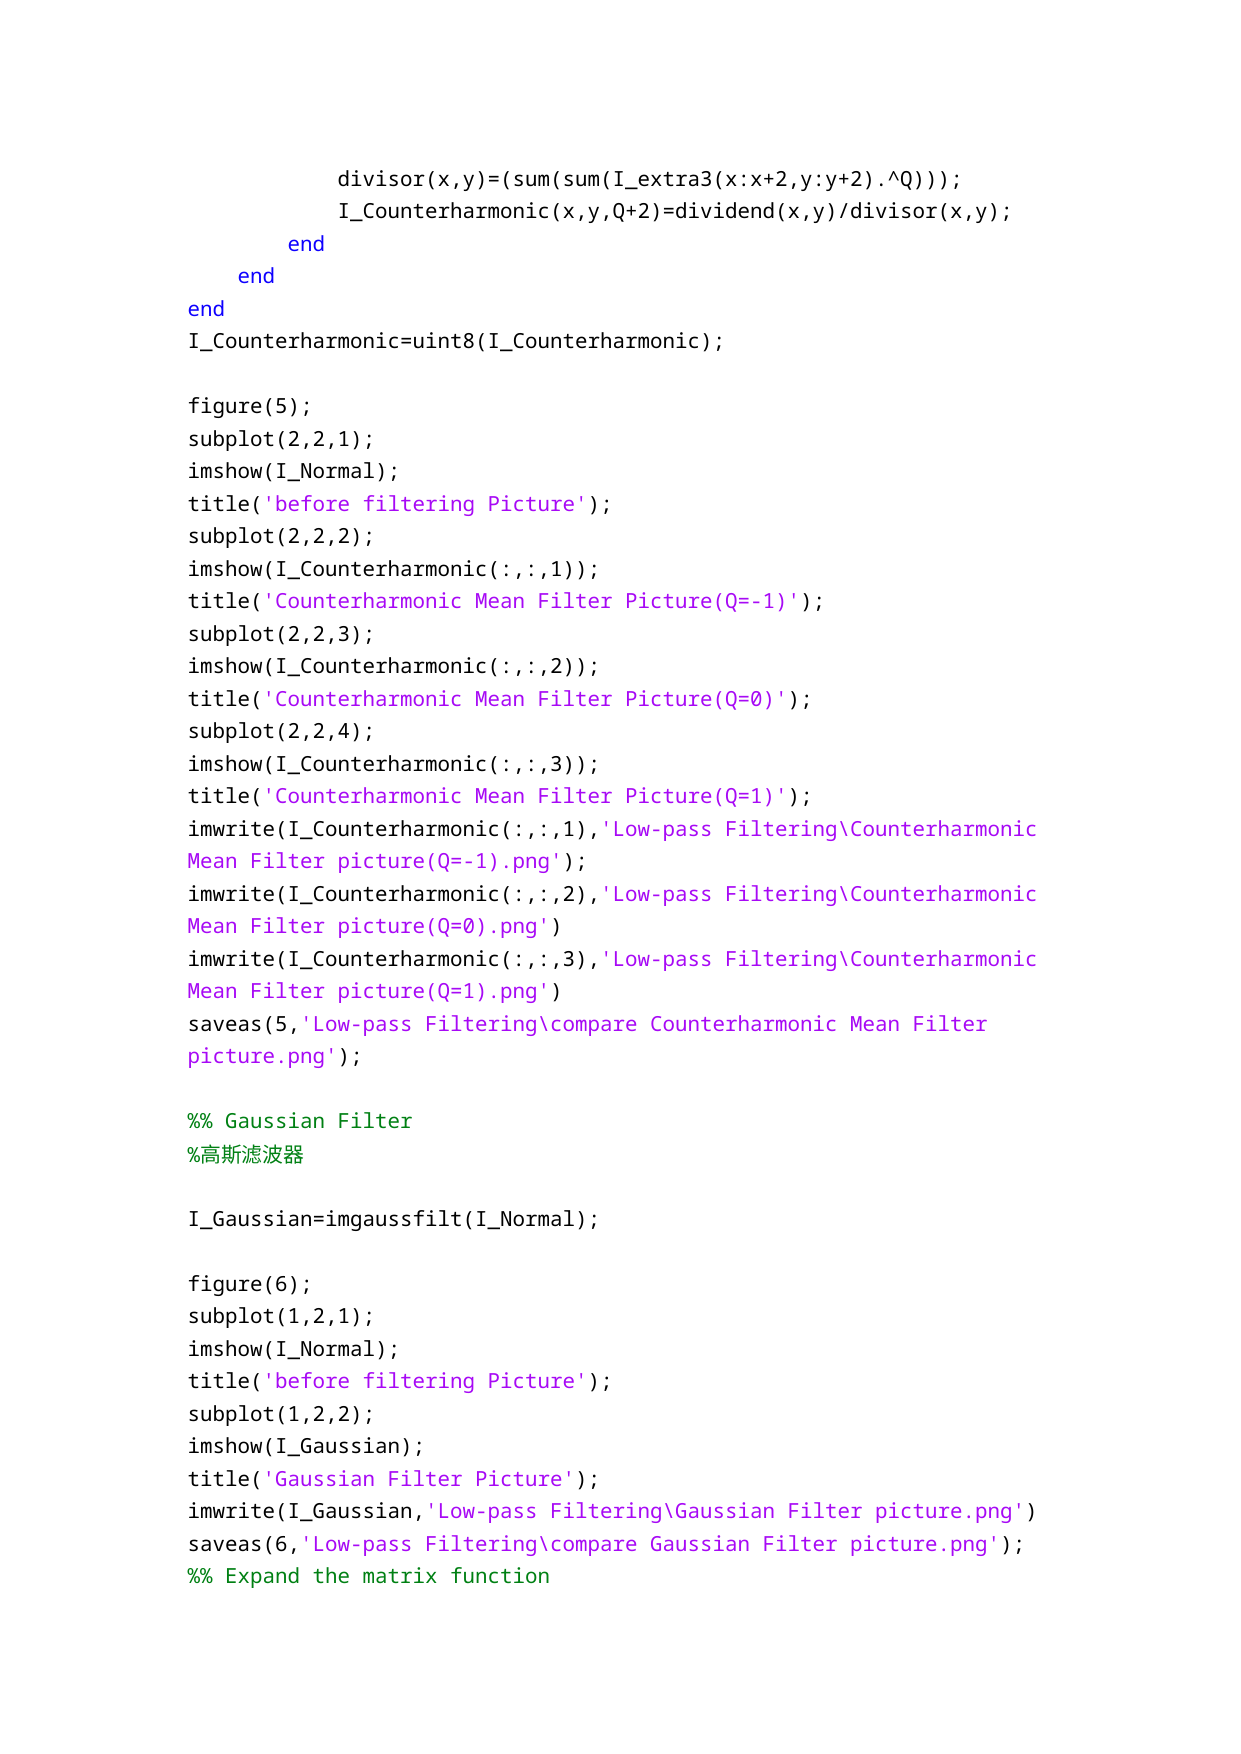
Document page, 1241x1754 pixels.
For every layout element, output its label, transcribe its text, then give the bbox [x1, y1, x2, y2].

text imshow(I_Normal); [187, 1332, 1053, 1364]
text end [187, 259, 1053, 292]
text I_Counterharmonic(x,y,Q+2)=dividend(x,y)/divisor(x,y); [187, 194, 1053, 227]
text figure(5); [187, 389, 1053, 422]
text subplot(2,2,1); [187, 422, 1053, 454]
text end [187, 227, 1053, 259]
text imshow(I_Counterharmonic(:,:,2)); [187, 649, 1053, 682]
text figure(6); [187, 1267, 1053, 1299]
text %% Gaussian Filter [187, 1104, 1053, 1137]
text subplot(2,2,3); [187, 617, 1053, 649]
text %% Expand the matrix function [187, 1559, 1053, 1592]
text end [187, 292, 1053, 324]
text imshow(I_Gaussian); [187, 1429, 1053, 1462]
text saveas(5,'Low-pass Filtering\compare Counterharmonic Mean Filter picture.png'); [187, 1007, 1053, 1072]
text imshow(I_Counterharmonic(:,:,3)); [187, 747, 1053, 779]
text divisor(x,y)=(sum(sum(I_extra3(x:x+2,y:y+2).^Q))); [187, 162, 1053, 194]
text subplot(2,2,4); [187, 714, 1053, 747]
text imwrite(I_Counterharmonic(:,:,2),'Low-pass Filtering\Counterharmonic Mean Filter picture(Q=0).png') [187, 877, 1053, 942]
text imwrite(I_Gaussian,'Low-pass Filtering\Gaussian Filter picture.png') [187, 1494, 1053, 1527]
text imwrite(I_Counterharmonic(:,:,3),'Low-pass Filtering\Counterharmonic Mean Filter picture(Q=1).png') [187, 942, 1053, 1007]
text title('before filtering Picture'); [187, 487, 1053, 519]
text saveas(6,'Low-pass Filtering\compare Gaussian Filter picture.png'); [187, 1527, 1053, 1559]
text %高斯滤波器 [187, 1137, 1053, 1169]
text title('Gaussian Filter Picture'); [187, 1462, 1053, 1494]
text subplot(2,2,2); [187, 519, 1053, 552]
text imwrite(I_Counterharmonic(:,:,1),'Low-pass Filtering\Counterharmonic Mean Filter picture(Q=-1).png'); [187, 812, 1053, 877]
text title('Counterharmonic Mean Filter Picture(Q=0)'); [187, 682, 1053, 714]
text subplot(1,2,1); [187, 1299, 1053, 1332]
text title('Counterharmonic Mean Filter Picture(Q=1)'); [187, 779, 1053, 812]
text imshow(I_Normal); [187, 454, 1053, 487]
text title('Counterharmonic Mean Filter Picture(Q=-1)'); [187, 584, 1053, 617]
text I_Gaussian=imgaussfilt(I_Normal); [187, 1202, 1053, 1234]
text I_Counterharmonic=uint8(I_Counterharmonic); [187, 324, 1053, 357]
text subplot(1,2,2); [187, 1397, 1053, 1429]
text title('before filtering Picture'); [187, 1364, 1053, 1397]
text imshow(I_Counterharmonic(:,:,1)); [187, 552, 1053, 584]
